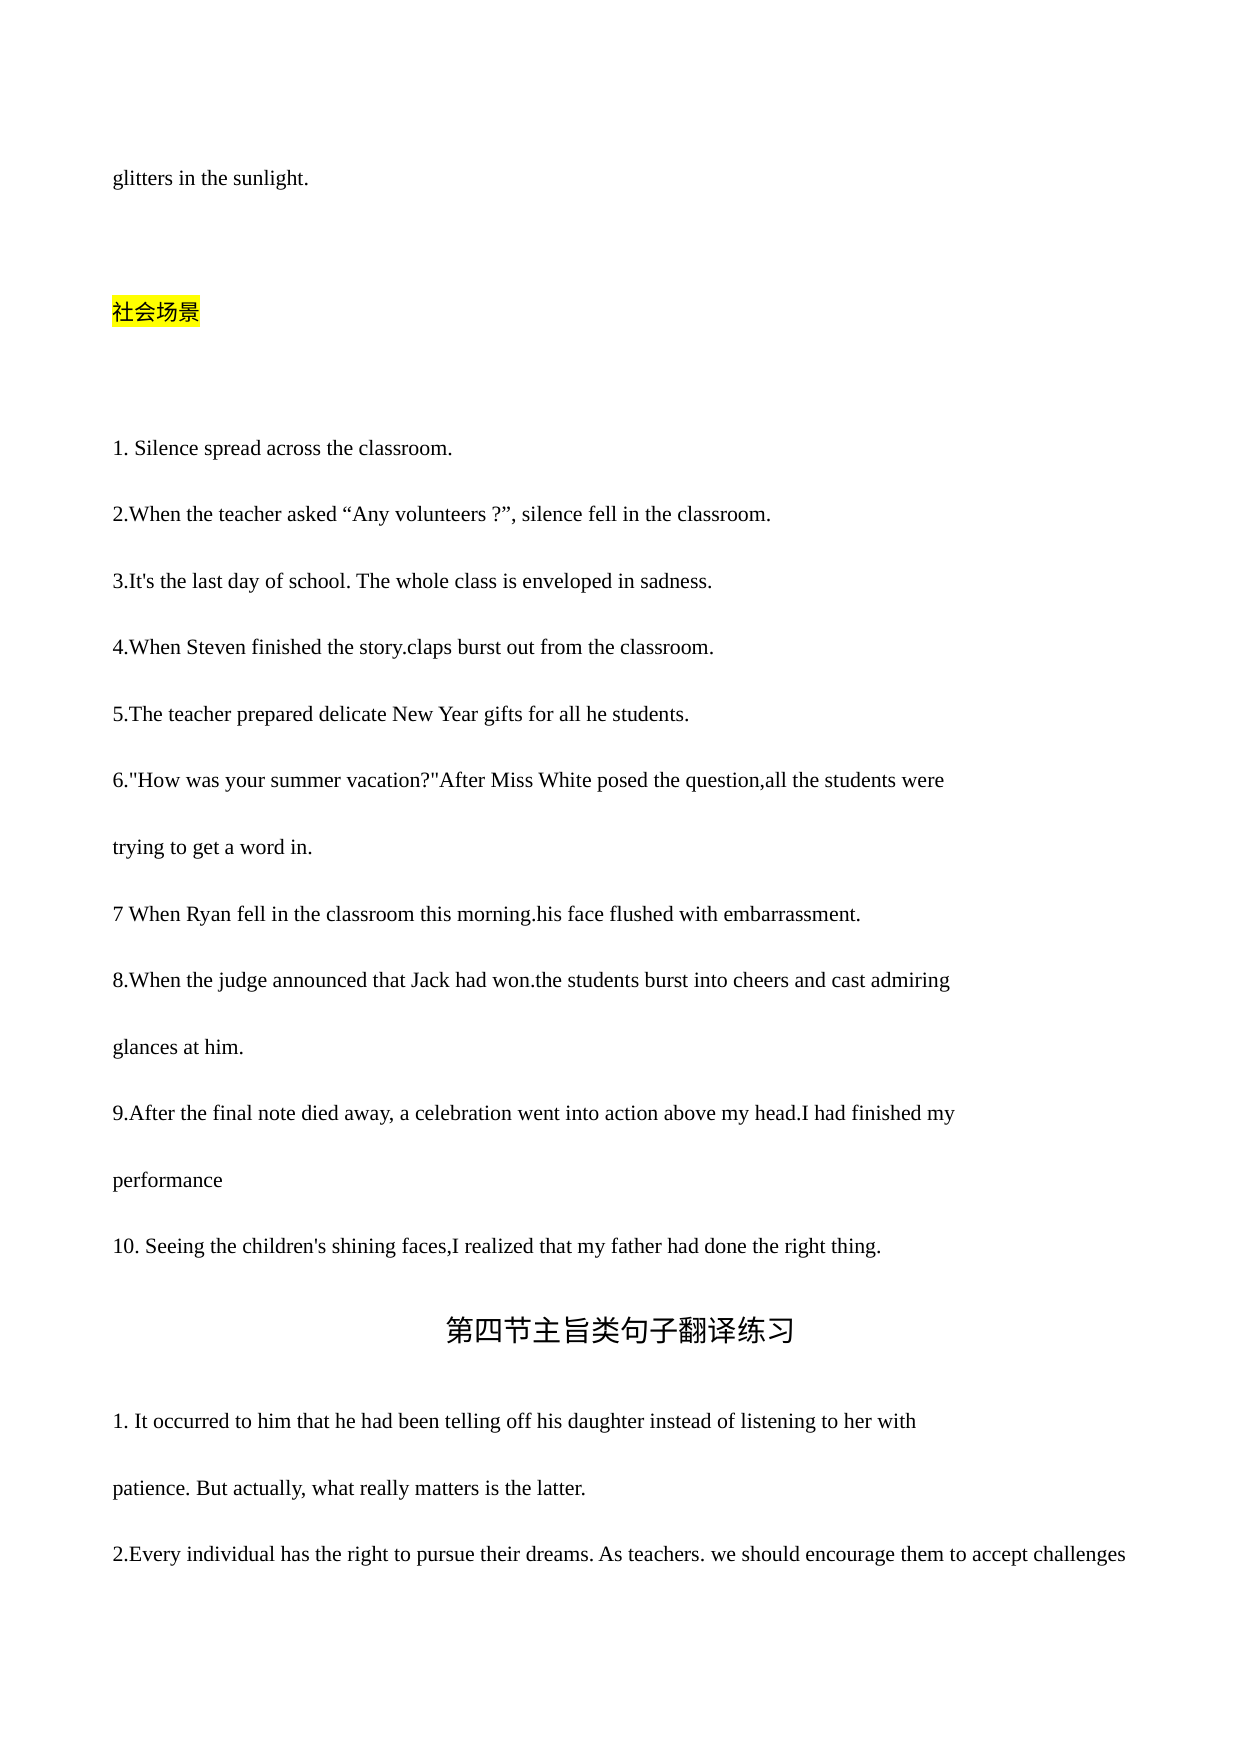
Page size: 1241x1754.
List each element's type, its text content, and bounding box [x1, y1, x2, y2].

text 9.After the final note died away, a celebration went into action above my head.I had finished my [112, 1096, 1128, 1129]
text 4.When Steven finished the story.claps burst out from the classroom. [112, 630, 1128, 663]
text 第四节主旨类句子翻译练习 [112, 1296, 1128, 1362]
text trying to get a word in. [112, 830, 1128, 863]
text 8.When the judge announced that Jack had won.the students burst into cheers and cast admiring [112, 963, 1128, 996]
text 7 When Ryan fell in the classroom this morning.his face flushed with embarrassment. [112, 897, 1128, 930]
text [112, 1537, 1128, 1571]
text 2.When the teacher asked “Any volunteers ?”, silence fell in the classroom. [112, 497, 1128, 530]
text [112, 161, 1128, 194]
text glances at him. [112, 1030, 1128, 1063]
text 6."How was your summer vacation?"After Miss White posed the question,all the students were [112, 763, 1128, 797]
text 10. Seeing the children's shining faces,I realized that my father had done the right thing. [112, 1229, 1128, 1263]
text performance [112, 1163, 1128, 1196]
text 5.The teacher prepared delicate New Year gifts for all he students. [112, 697, 1128, 730]
text 1. Silence spread across the classroom. [112, 431, 1128, 464]
text 3.It's the last day of school. The whole class is enveloped in sadness. [112, 564, 1128, 597]
text 1. It occurred to him that he had been telling off his daughter instead of listening to her with [112, 1404, 1128, 1437]
text patience. But actually, what really matters is the latter. [112, 1471, 1128, 1504]
text 社会场景 [112, 294, 1128, 327]
